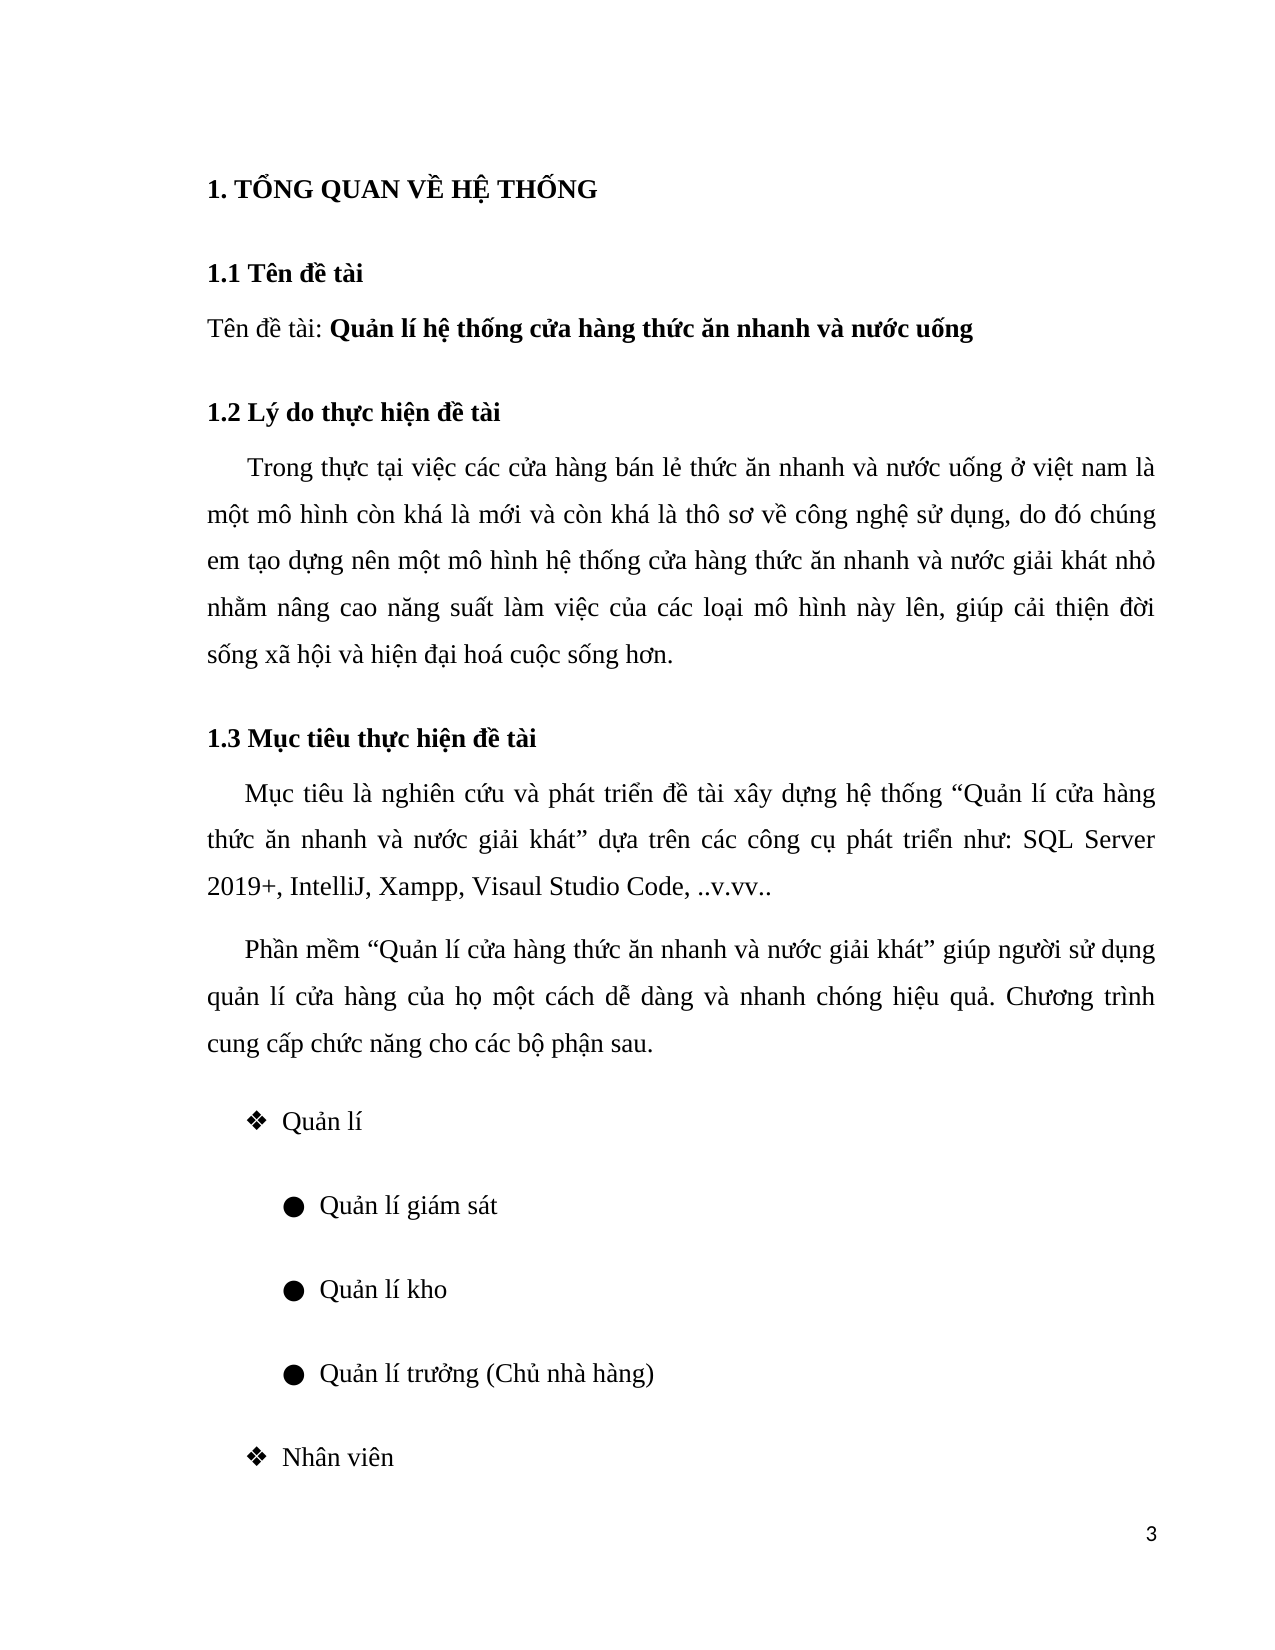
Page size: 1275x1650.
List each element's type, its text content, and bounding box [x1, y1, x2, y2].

list Quản lí trưởng (Chủ nhà hàng) [282, 1342, 1157, 1398]
list Nhân viên [244, 1426, 1157, 1482]
text Mục tiêu là nghiên cứu và phát triển đề tài xây dựng hệ thống “Quản lí cửa hàng thức ăn nhanh và nước giải khát” dựa trên các công cụ phát triển như: SQL Server 2019+, IntelliJ, Xampp, Visaul Studio Code, ..v.vv.. [207, 777, 1157, 901]
subtitle 1. TỔNG QUAN VỀ HỆ THỐNG [207, 173, 1157, 204]
text Trong thực tại việc các cửa hàng bán lẻ thức ăn nhanh và nước uống ở việt nam là một mô hình còn khá là mới và còn khá là thô sơ về công nghệ sử dụng, do đó chúng em tạo dựng nên một mô hình hệ thống cửa hàng thức ăn nhanh và nước giải khát nhỏ nhằm nâng cao năng suất làm việc của các loại mô hình này lên, giúp cải thiện đời sống xã hội và hiện đại hoá cuộc sống hơn. [207, 451, 1157, 669]
list Quản lí kho [282, 1258, 1157, 1314]
subtitle 1.2 Lý do thực hiện đề tài [207, 396, 1157, 427]
text Tên đề tài: Quản lí hệ thống cửa hàng thức ăn nhanh và nước uống [207, 312, 1157, 343]
list Quản lí [244, 1090, 1157, 1146]
list Quản lí giám sát [282, 1174, 1157, 1230]
subtitle 1.3 Mục tiêu thực hiện đề tài [207, 722, 1157, 753]
text Phần mềm “Quản lí cửa hàng thức ăn nhanh và nước giải khát” giúp người sử dụng quản lí cửa hàng của họ một cách dễ dàng và nhanh chóng hiệu quả. Chương trình cung cấp chức năng cho các bộ phận sau. [207, 933, 1157, 1058]
subtitle 1.1 Tên đề tài [207, 257, 1157, 288]
